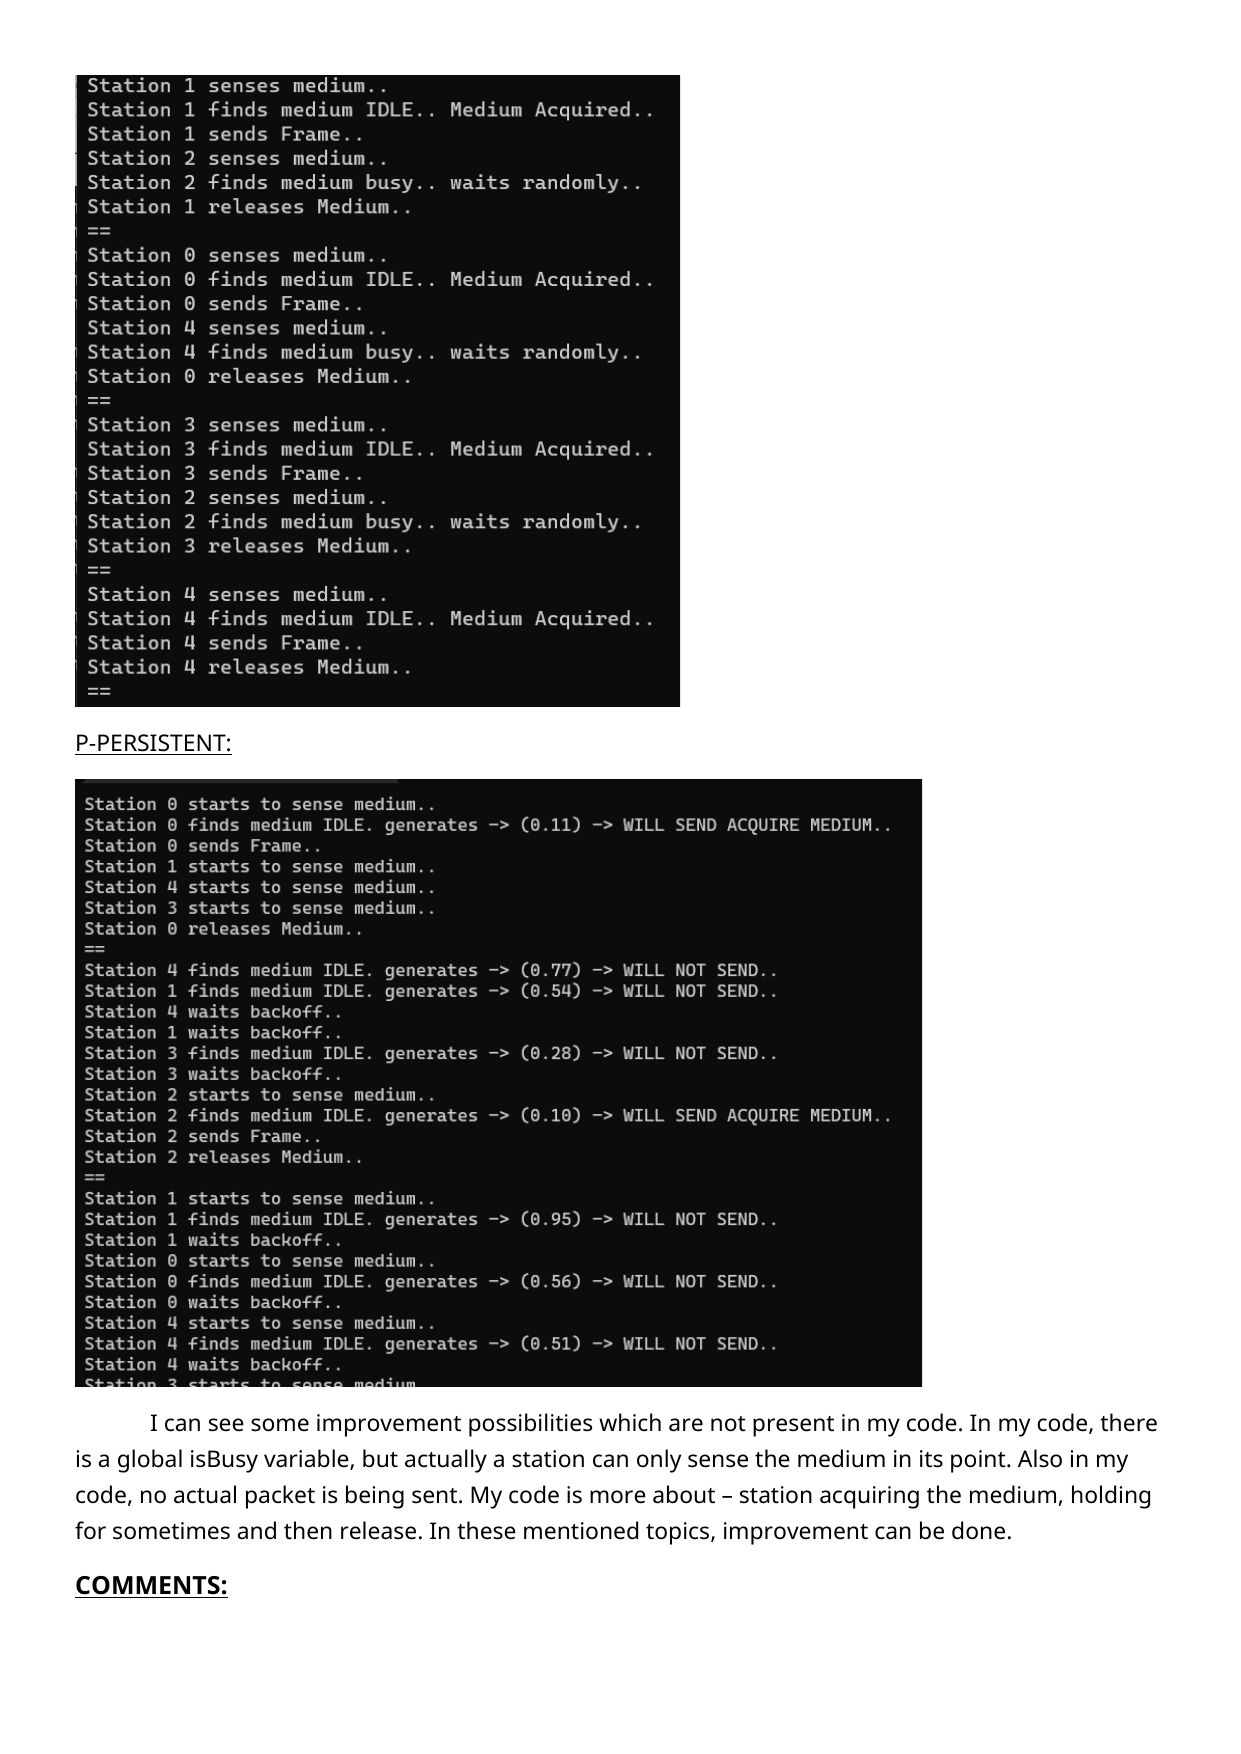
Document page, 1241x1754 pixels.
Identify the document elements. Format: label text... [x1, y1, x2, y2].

text COMMENTS: [75, 1568, 1165, 1602]
picture [75, 779, 923, 1387]
text P-PERSISTENT: [75, 727, 1165, 758]
picture [75, 75, 680, 707]
text I can see some improvement possibilities which are not present in my code. In my code, there is a global isBusy variable, but actually a station can only sense the medium in its point. Also in my code, no actual packet is being sent. My code is more about – station acquiring the medium, holding for sometimes and then release. In these mentioned topics, improvement can be done. [75, 1407, 1165, 1546]
